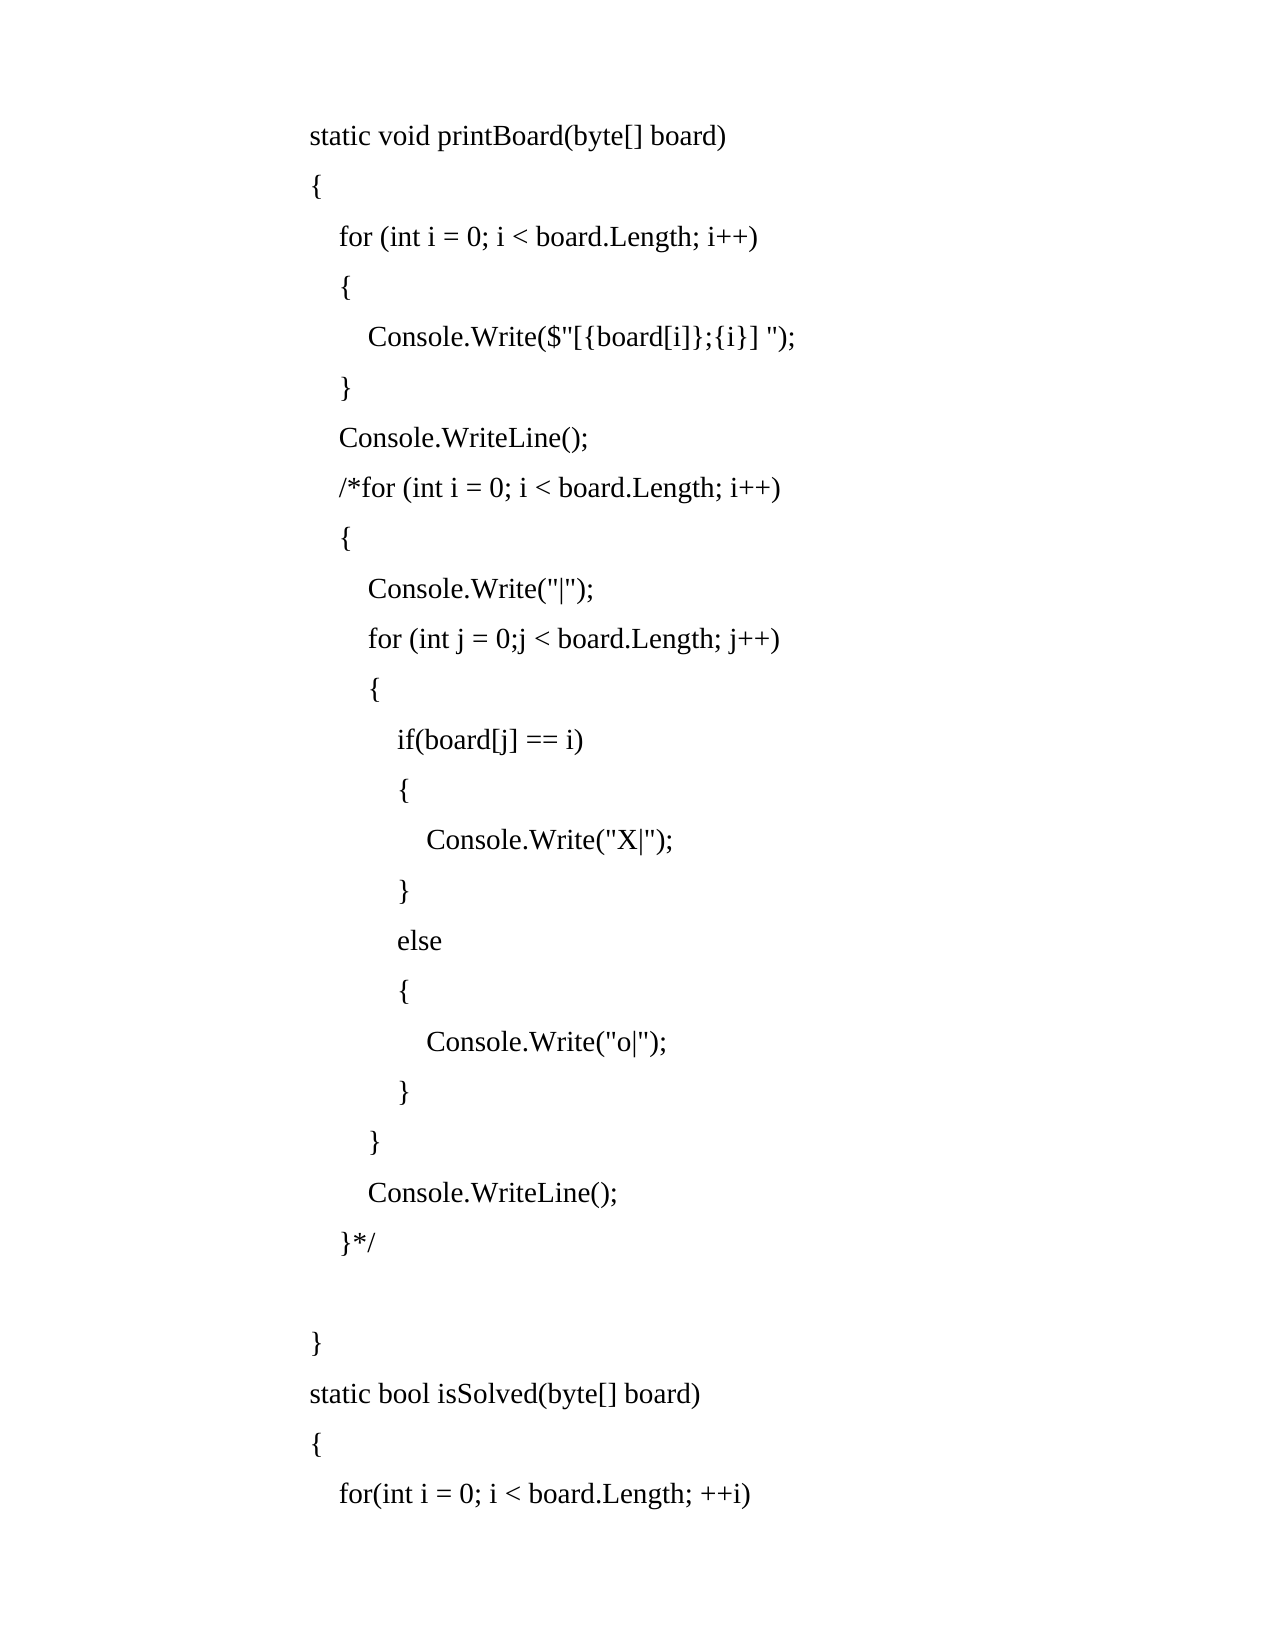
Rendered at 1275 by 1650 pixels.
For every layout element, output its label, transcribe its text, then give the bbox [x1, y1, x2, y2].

text { [177, 269, 1186, 303]
text Console.Write("|"); [177, 571, 1186, 604]
text Console.Write($"[{board[i]};{i}] "); [177, 319, 1186, 353]
text static bool isSolved(byte[] board) [177, 1376, 1186, 1409]
text if(board[j] == i) [177, 722, 1186, 755]
text /*for (int i = 0; i < board.Length; i++) [177, 470, 1186, 504]
text { [177, 1426, 1186, 1460]
text static void printBoard(byte[] board) [177, 118, 1186, 152]
text } [177, 370, 1186, 403]
text { [177, 672, 1186, 705]
text Console.WriteLine(); [177, 1175, 1186, 1208]
text { [177, 521, 1186, 554]
text } [177, 1326, 1186, 1359]
text for (int j = 0;j < board.Length; j++) [177, 621, 1186, 655]
text Console.WriteLine(); [177, 420, 1186, 453]
text { [177, 168, 1186, 202]
text Console.Write("o|"); [177, 1024, 1186, 1057]
text for(int i = 0; i < board.Length; ++i) [177, 1477, 1186, 1510]
text } [177, 1124, 1186, 1158]
text else [177, 923, 1186, 957]
text } [177, 873, 1186, 906]
text } [177, 1074, 1186, 1108]
text for (int i = 0; i < board.Length; i++) [177, 219, 1186, 252]
text Console.Write("X|"); [177, 822, 1186, 856]
text }*/ [177, 1225, 1186, 1258]
text { [177, 973, 1186, 1007]
text { [177, 772, 1186, 806]
